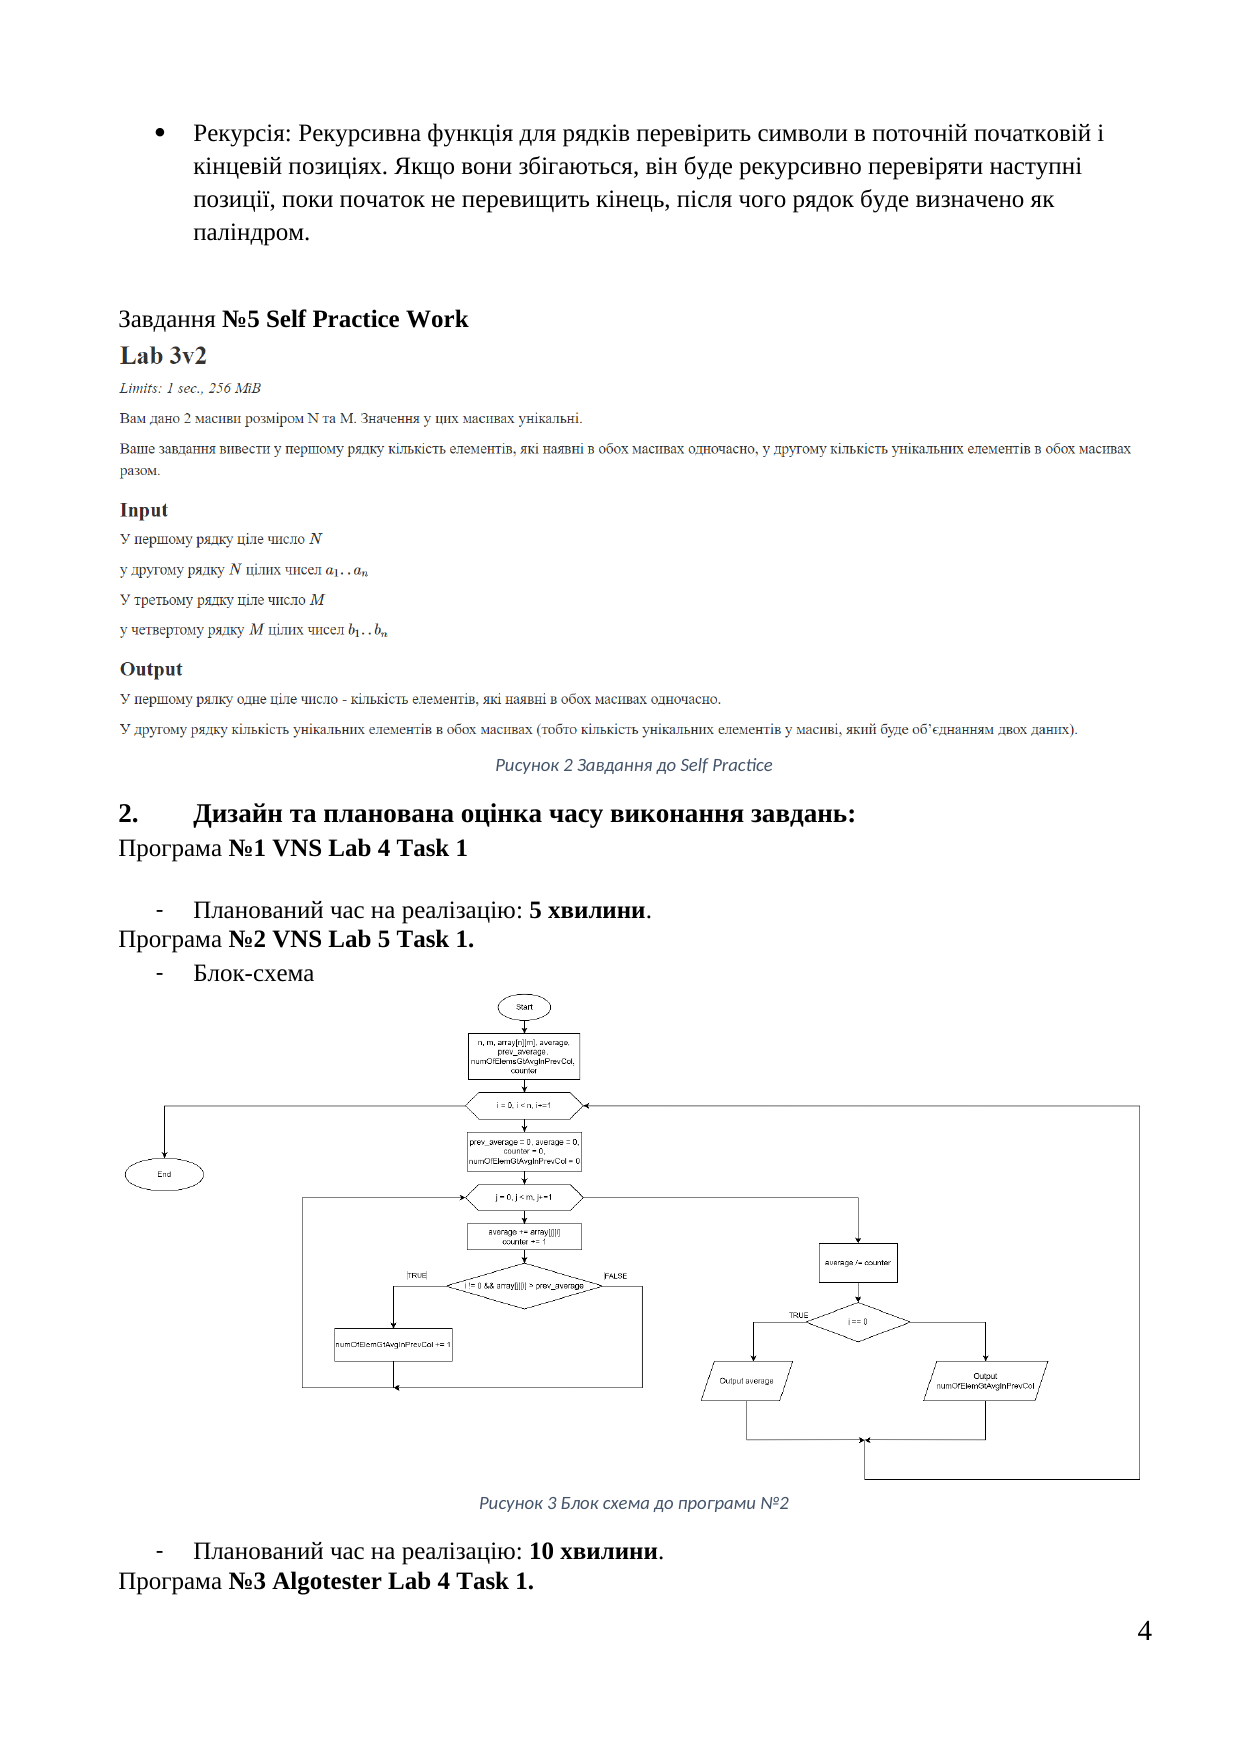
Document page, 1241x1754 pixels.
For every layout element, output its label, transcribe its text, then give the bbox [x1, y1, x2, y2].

picture [118, 987, 1152, 1492]
text Рисунок 3 Блок схема до програми №2 [118, 1492, 1152, 1514]
text Програма №1 VNS Lab 4 Task 1 [118, 833, 1152, 862]
text Рисунок 2 Завдання до Self Practice [118, 753, 1152, 776]
list Планований час на реалізацію: 5 хвилини. [156, 894, 1152, 924]
text Програма №2 VNS Lab 5 Task 1. [118, 924, 1152, 953]
list Планований час на реалізацію: 10 хвилини. [156, 1535, 1152, 1566]
text Програма №3 Algotester Lab 4 Task 1. [118, 1566, 1152, 1594]
list Блок-схема [156, 957, 1152, 987]
picture [103, 337, 1137, 750]
subtitle 2. Дизайн та планована оцінка часу виконання завдань: [118, 797, 1152, 828]
list Рекурсія: Рекурсивна функція для рядків перевірить символи в поточній початковій і кінцевій позиціях. Якщо вони збігаються, він буде рекурсивно перевіряти наступні позиції, поки початок не перевищить кінець, після чого рядок буде визначено як паліндром. [156, 118, 1152, 246]
text Завдання №5 Self Practice Work [118, 304, 1152, 333]
